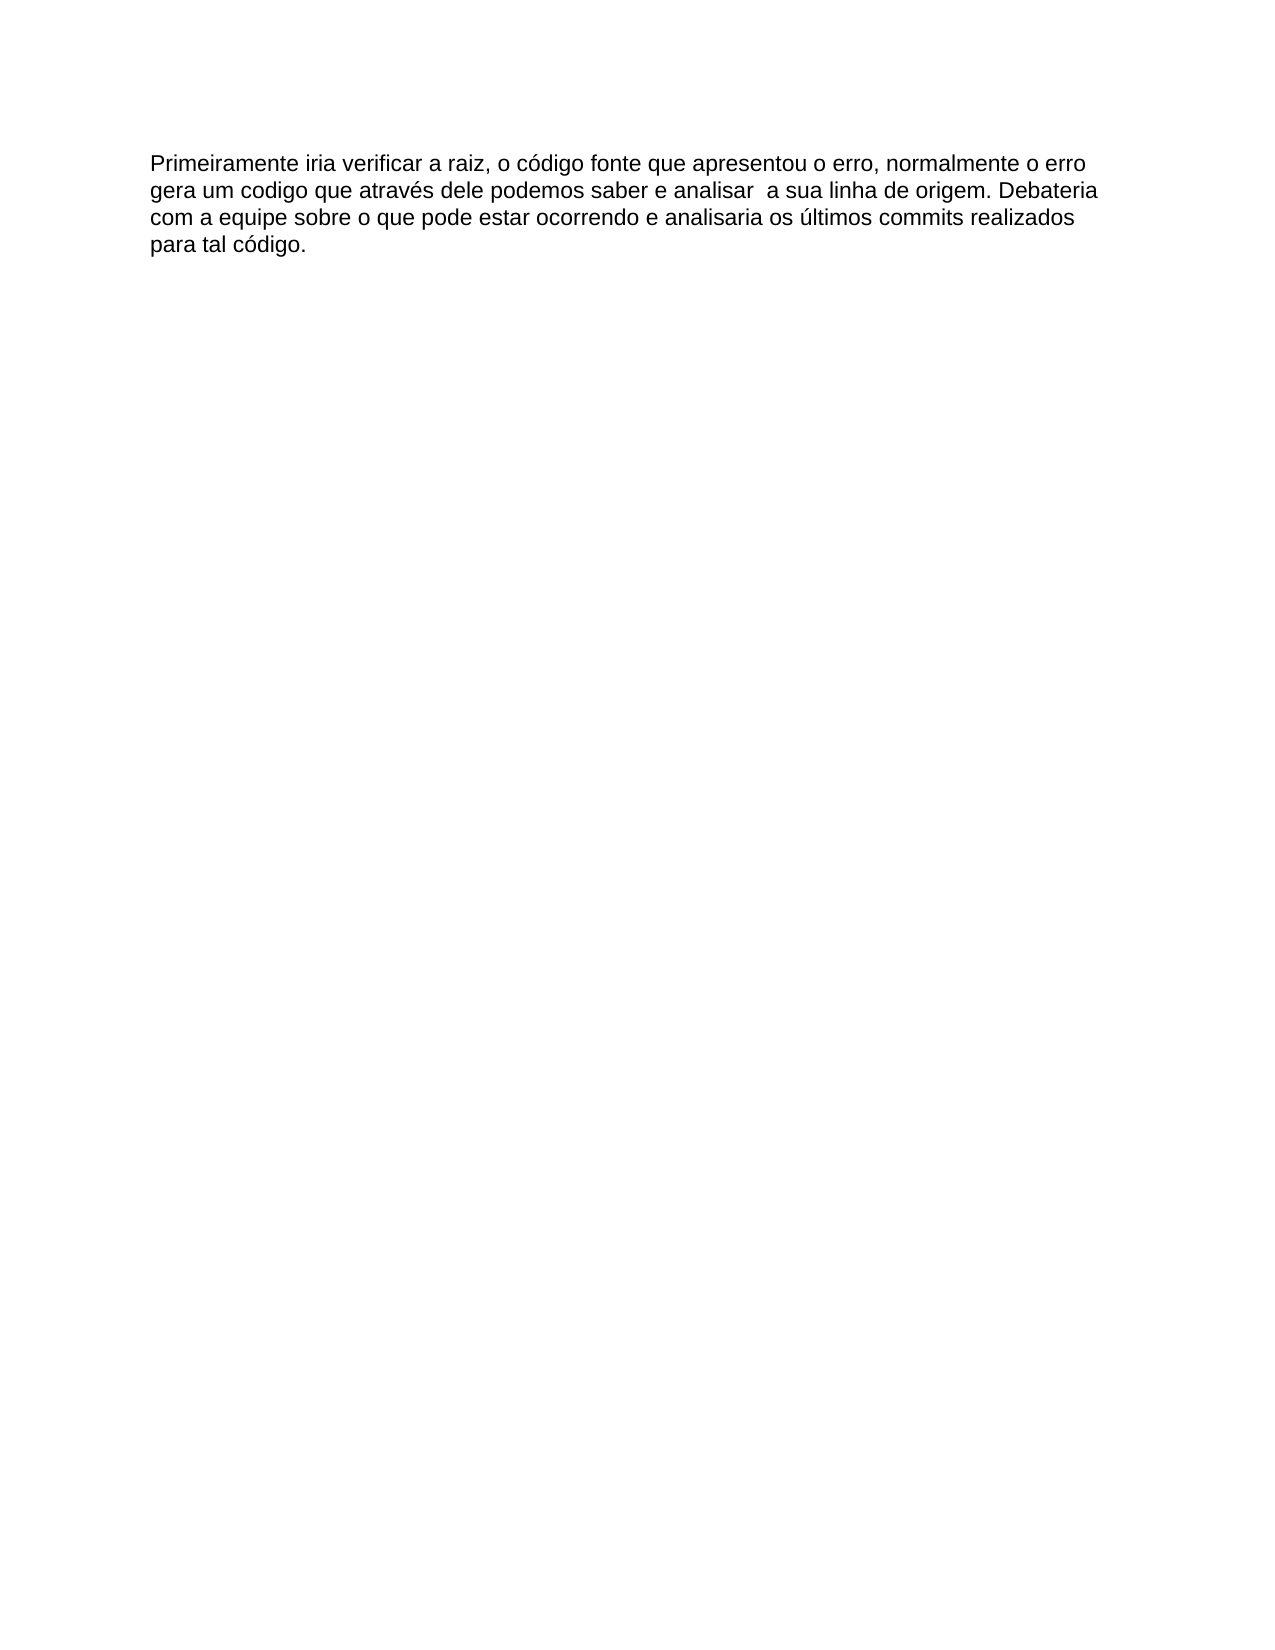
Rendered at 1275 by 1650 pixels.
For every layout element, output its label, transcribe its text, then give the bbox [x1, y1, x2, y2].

text Primeiramente iria verificar a raiz, o código fonte que apresentou o erro, normalmente o erro gera um codigo que através dele podemos saber e analisar a sua linha de origem. Debateria com a equipe sobre o que pode estar ocorrendo e analisaria os últimos commits realizados para tal código. [150, 150, 1125, 258]
